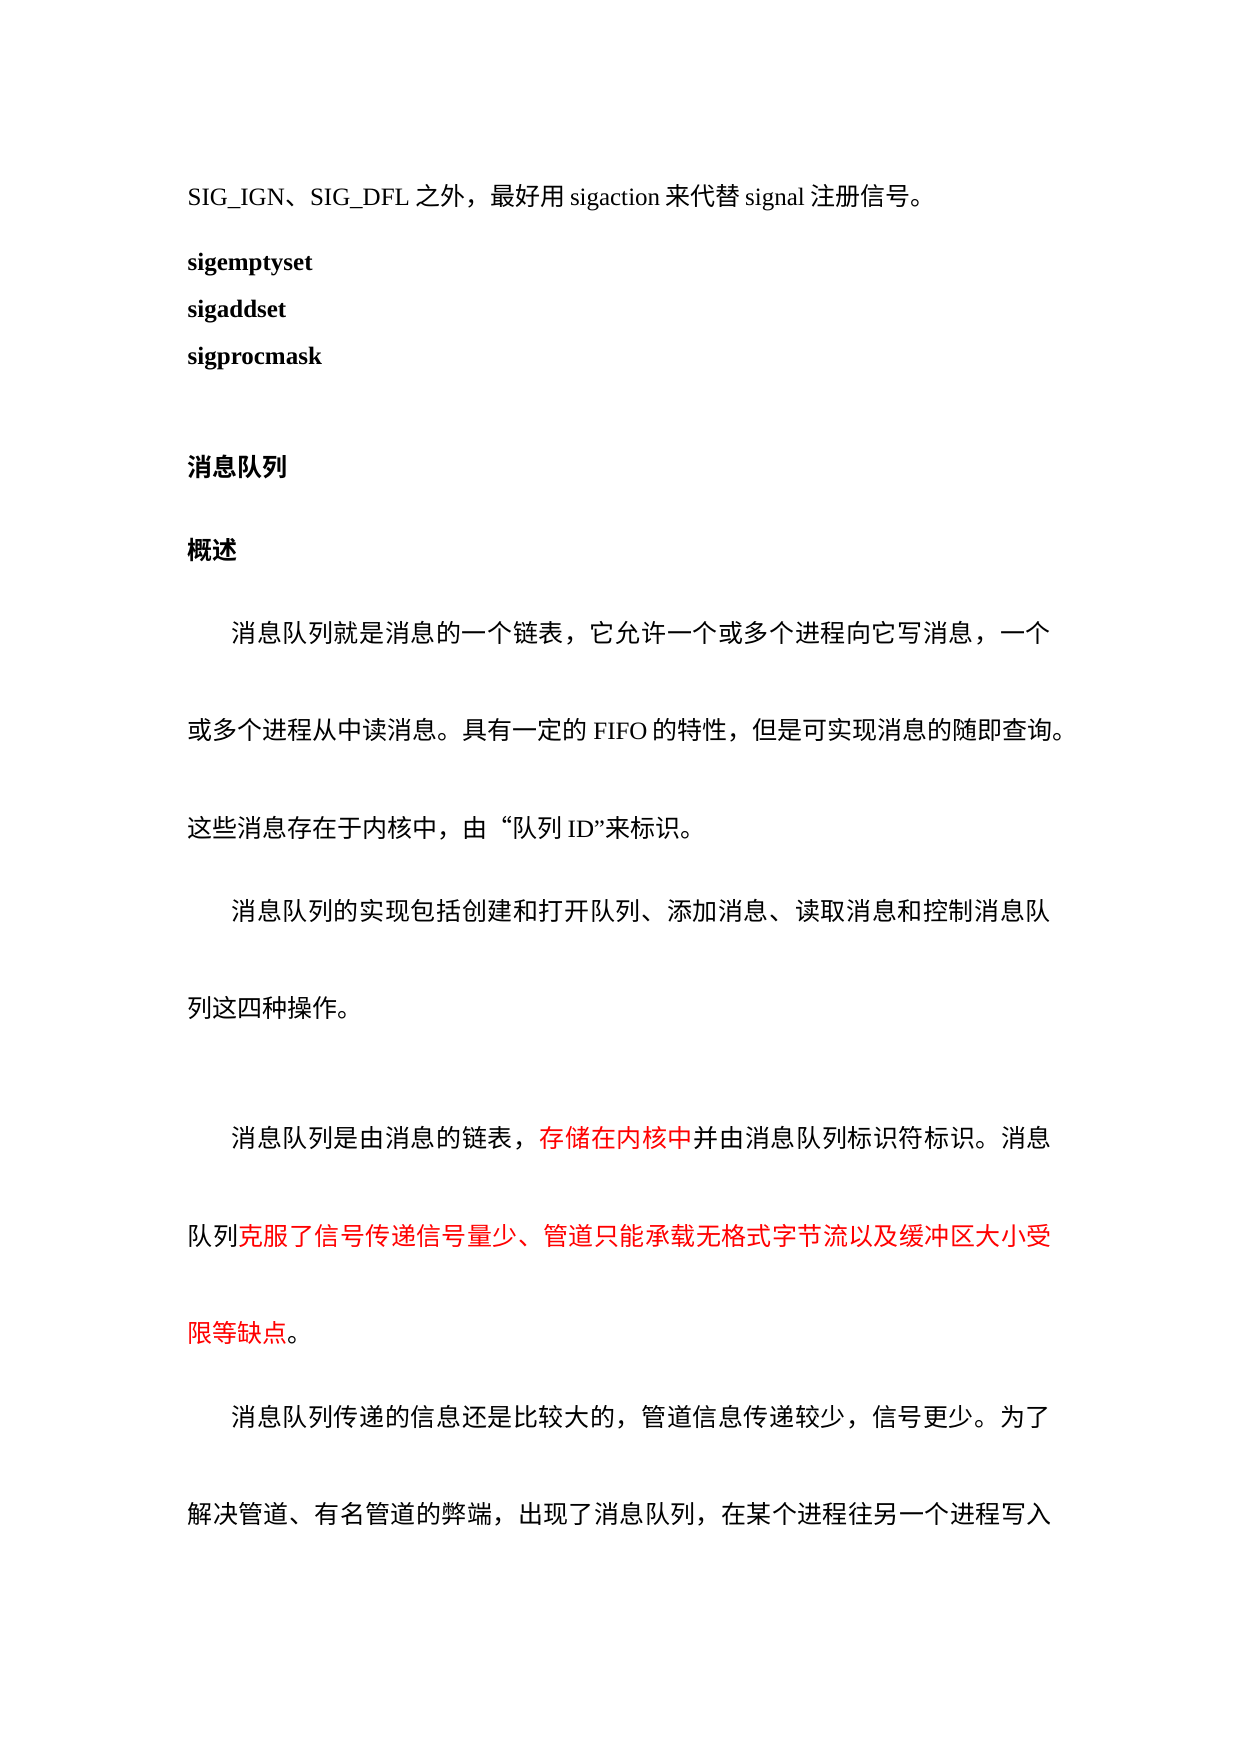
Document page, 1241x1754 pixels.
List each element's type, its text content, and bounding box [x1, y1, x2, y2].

subtitle 消息队列 [187, 433, 1053, 498]
subtitle sigemptyset [187, 245, 1053, 278]
text 消息队列传递的信息还是比较大的，管道信息传递较少，信号更少。为了解决管道、有名管道的弊端，出现了消息队列，在某个进程往另一个进程写入消息之前，并不需要另外某个进程在该队列上等待消息的到达。 [187, 1383, 1053, 1545]
text 消息队列就是消息的一个链表，它允许一个或多个进程向它写消息，一个或多个进程从中读消息。具有一定的FIFO的特性，但是可实现消息的随即查询。这些消息存在于内核中，由“队列ID”来标识。 [187, 599, 1053, 859]
subtitle 概述 [187, 516, 1053, 581]
subtitle sigaddset [187, 292, 1053, 324]
text 消息队列的实现包括创建和打开队列、添加消息、读取消息和控制消息队列这四种操作。 [187, 877, 1053, 1039]
text 消息队列是由消息的链表，存储在内核中并由消息队列标识符标识。消息队列克服了信号传递信号量少、管道只能承载无格式字节流以及缓冲区大小受限等缺点。 [187, 1104, 1053, 1364]
subtitle sigprocmask [187, 339, 1053, 371]
